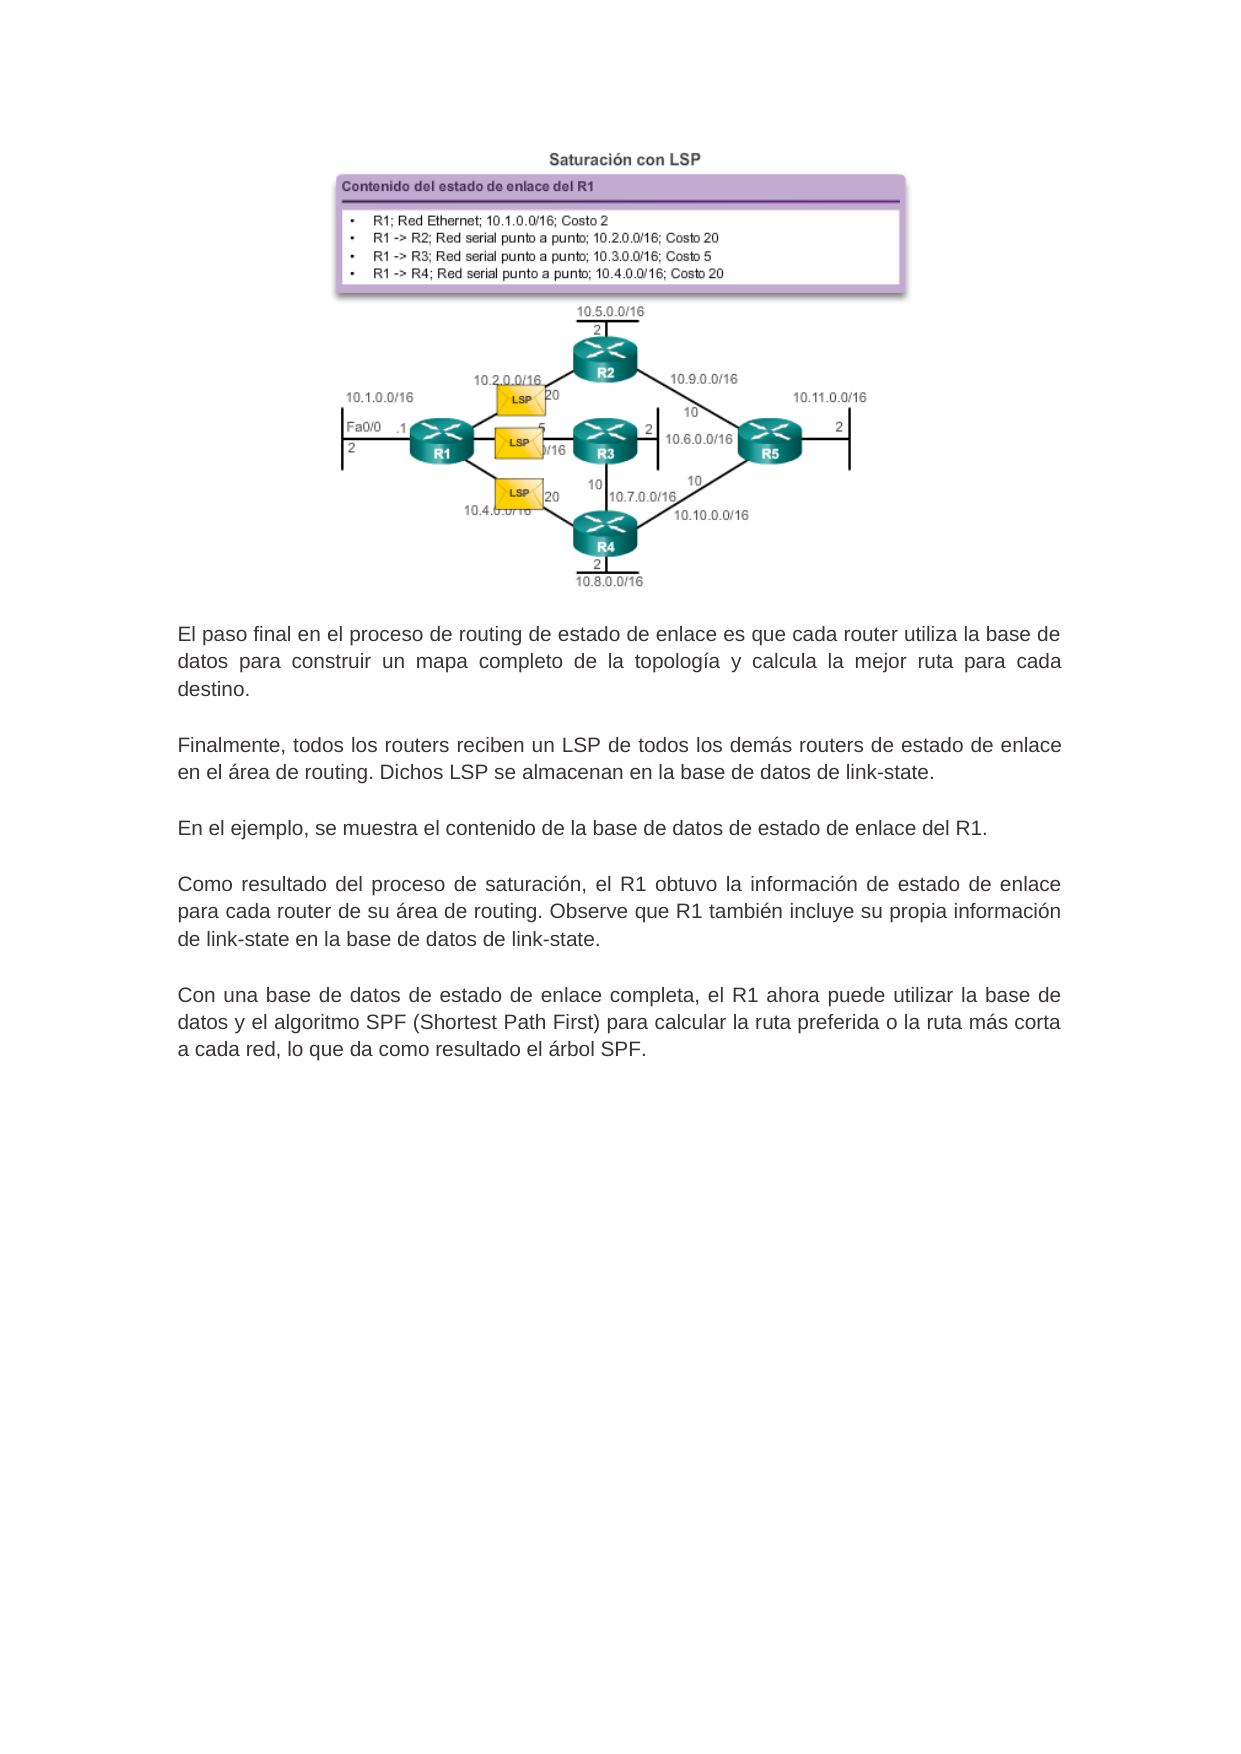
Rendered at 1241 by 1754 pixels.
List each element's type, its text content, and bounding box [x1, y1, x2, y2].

picture [325, 147, 916, 590]
text El paso final en el proceso de routing de estado de enlace es que cada router utiliza la base de datos para construir un mapa completo de la topología y calcula la mejor ruta para cada destino. [177, 619, 1063, 700]
text Finalmente, todos los routers reciben un LSP de todos los demás routers de estado de enlace en el área de routing. Dichos LSP se almacenan en la base de datos de link-state. [177, 729, 1063, 784]
text Como resultado del proceso de saturación, el R1 obtuvo la información de estado de enlace para cada router de su área de routing. Observe que R1 también incluye su propia información de link-state en la base de datos de link-state. [177, 869, 1063, 950]
text En el ejemplo, se muestra el contenido de la base de datos de estado de enlace del R1. [177, 813, 1063, 840]
text Con una base de datos de estado de enlace completa, el R1 ahora puede utilizar la base de datos y el algoritmo SPF (Shortest Path First) para calcular la ruta preferida o la ruta más corta a cada red, lo que da como resultado el árbol SPF. [177, 979, 1063, 1061]
